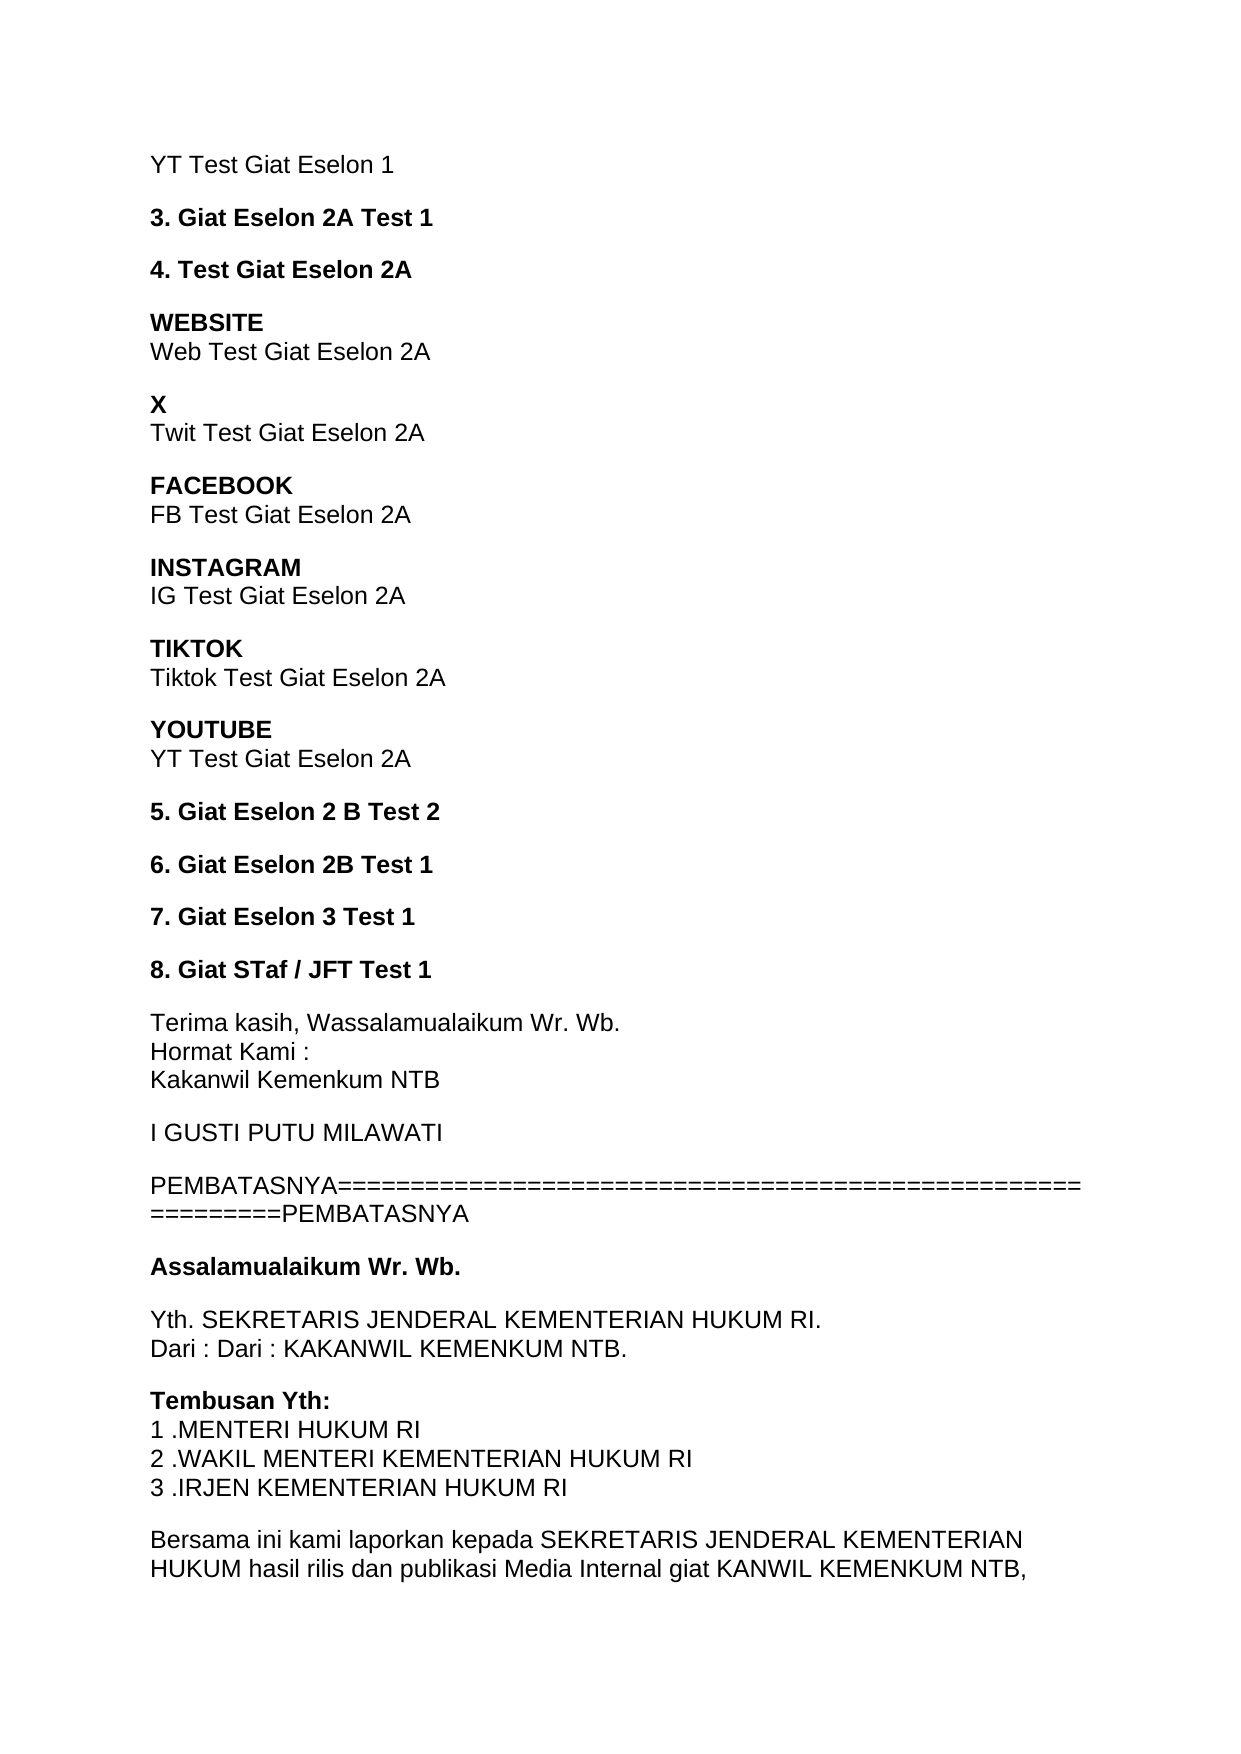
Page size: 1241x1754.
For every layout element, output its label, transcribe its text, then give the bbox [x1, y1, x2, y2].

text 8. Giat STaf / JFT Test 1 [150, 955, 1090, 984]
text I GUSTI PUTU MILAWATI [150, 1118, 1090, 1147]
text PEMBATASNYA============================================================PEMBATASNYA [150, 1171, 1090, 1228]
text 3 .IRJEN KEMENTERIAN HUKUM RI [150, 1472, 1090, 1501]
text 4. Test Giat Eselon 2A [150, 255, 1090, 284]
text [150, 1525, 1090, 1583]
text Kakanwil Kemenkum NTB [150, 1065, 1090, 1094]
text TIKTOK [150, 634, 1090, 663]
text IG Test Giat Eselon 2A [150, 581, 1090, 610]
text YOUTUBE [150, 715, 1090, 744]
text 6. Giat Eselon 2B Test 1 [150, 849, 1090, 878]
text Web Test Giat Eselon 2A [150, 337, 1090, 366]
text X [150, 389, 1090, 418]
text Yth. SEKRETARIS JENDERAL KEMENTERIAN HUKUM RI. [150, 1305, 1090, 1333]
text Tembusan Yth: [150, 1386, 1090, 1415]
text 3. Giat Eselon 2A Test 1 [150, 203, 1090, 231]
text FB Test Giat Eselon 2A [150, 500, 1090, 528]
text 1 .MENTERI HUKUM RI [150, 1415, 1090, 1444]
text YT Test Giat Eselon 1 [150, 150, 1090, 179]
text Dari : Dari : KAKANWIL KEMENKUM NTB. [150, 1333, 1090, 1362]
text 5. Giat Eselon 2 B Test 2 [150, 797, 1090, 826]
text FACEBOOK [150, 471, 1090, 500]
text WEBSITE [150, 308, 1090, 337]
text INSTAGRAM [150, 552, 1090, 581]
text 2 .WAKIL MENTERI KEMENTERIAN HUKUM RI [150, 1444, 1090, 1472]
text Hormat Kami : [150, 1036, 1090, 1065]
text Tiktok Test Giat Eselon 2A [150, 663, 1090, 691]
text Twit Test Giat Eselon 2A [150, 418, 1090, 447]
text Terima kasih, Wassalamualaikum Wr. Wb. [150, 1008, 1090, 1036]
text 7. Giat Eselon 3 Test 1 [150, 902, 1090, 931]
text Assalamualaikum Wr. Wb. [150, 1252, 1090, 1281]
text YT Test Giat Eselon 2A [150, 744, 1090, 773]
